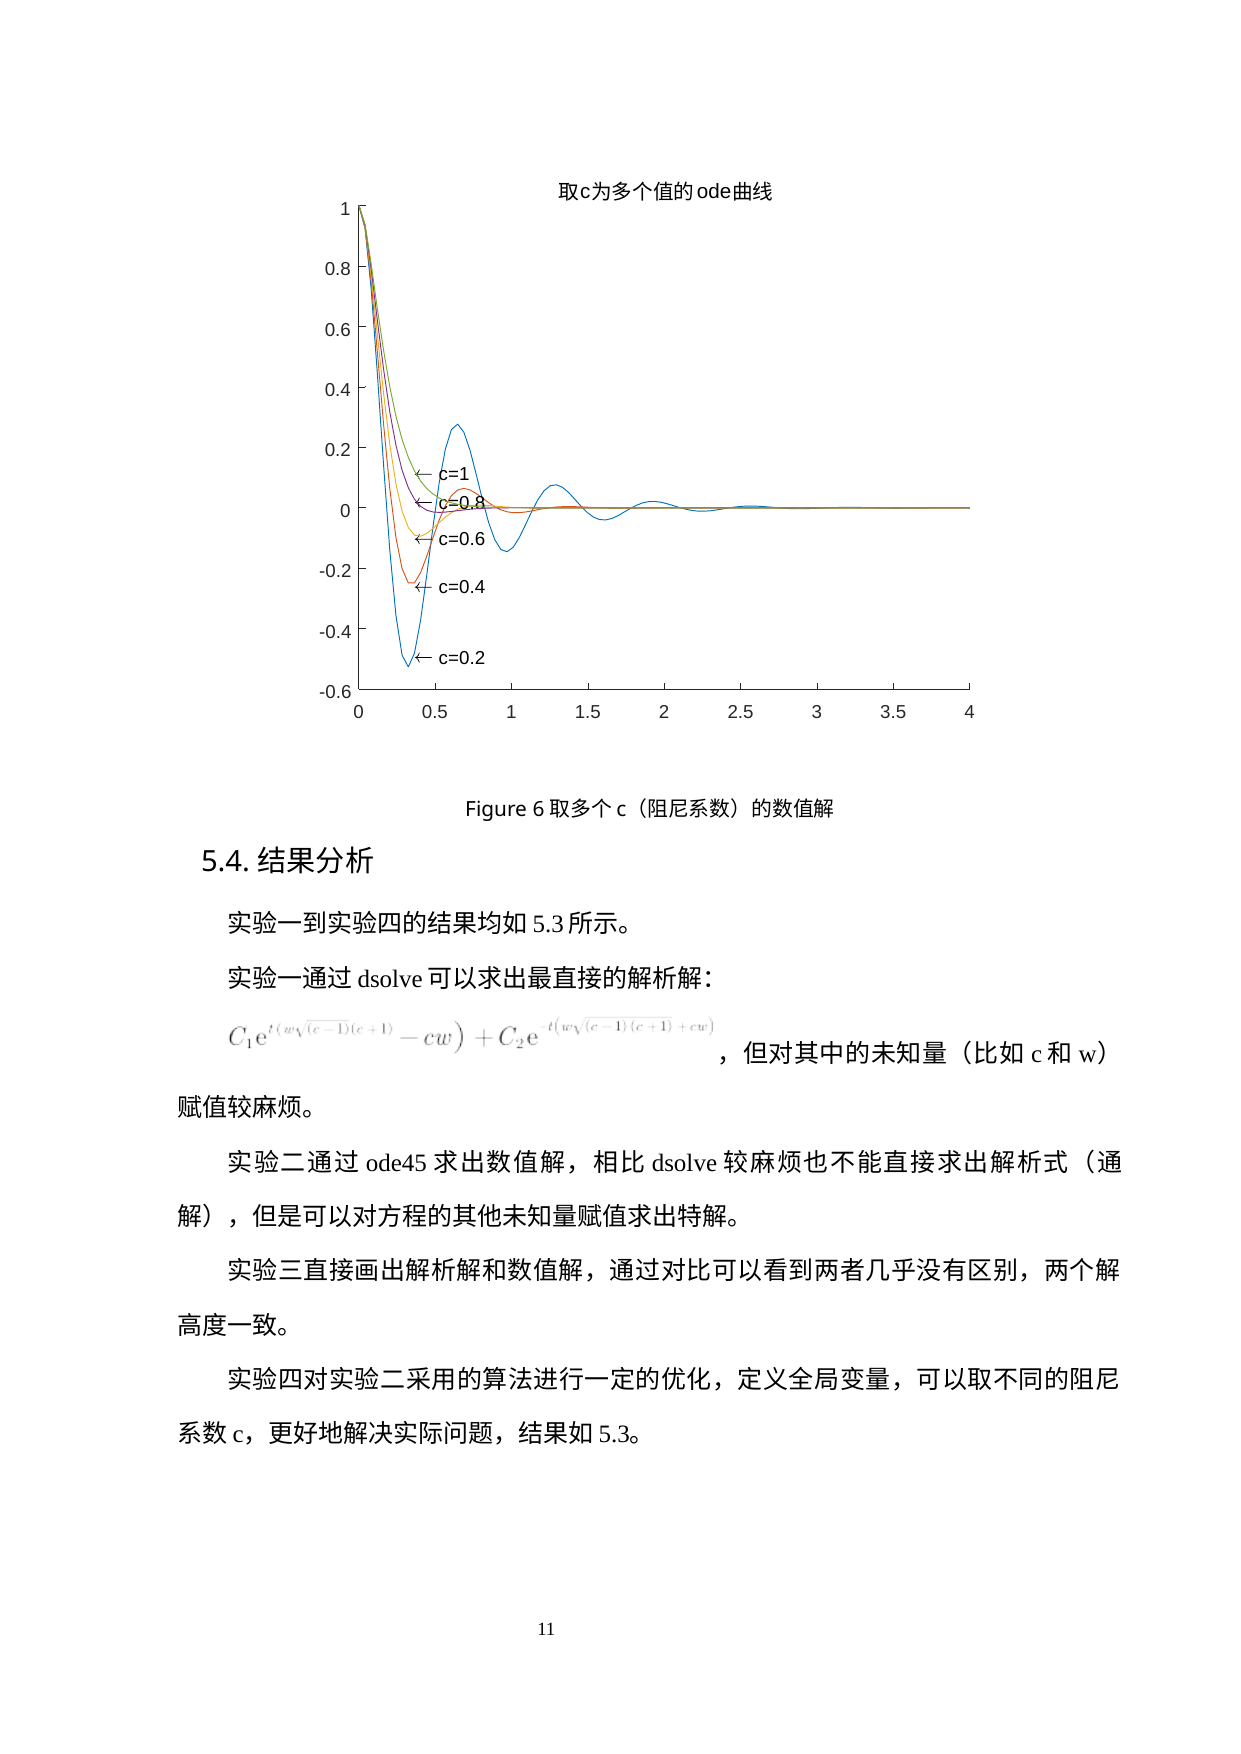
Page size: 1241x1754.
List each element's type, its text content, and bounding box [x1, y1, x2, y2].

text ，但对其中的未知量（比如c和w）赋值较麻烦。 [177, 1012, 1122, 1124]
subtitle 结果分析 [201, 837, 1122, 880]
text 实验二通过ode45求出数值解，相比dsolve较麻烦也不能直接求出解析式（通解），但是可以对方程的其他未知量赋值求出特解。 [177, 1142, 1122, 1233]
text 实验三直接画出解析解和数值解，通过对比可以看到两者几乎没有区别，两个解高度一致。 [177, 1251, 1122, 1341]
text 实验四对实验二采用的算法进行一定的优化，定义全局变量，可以取不同的阻尼系数c，更好地解决实际问题，结果如5.3。 [177, 1359, 1122, 1450]
text 实验一到实验四的结果均如5.3所示。 [177, 904, 1122, 940]
text Figure 6 取多个c（阻尼系数）的数值解 [177, 783, 1122, 825]
text 实验一通过dsolve可以求出最直接的解析解： [177, 958, 1122, 994]
